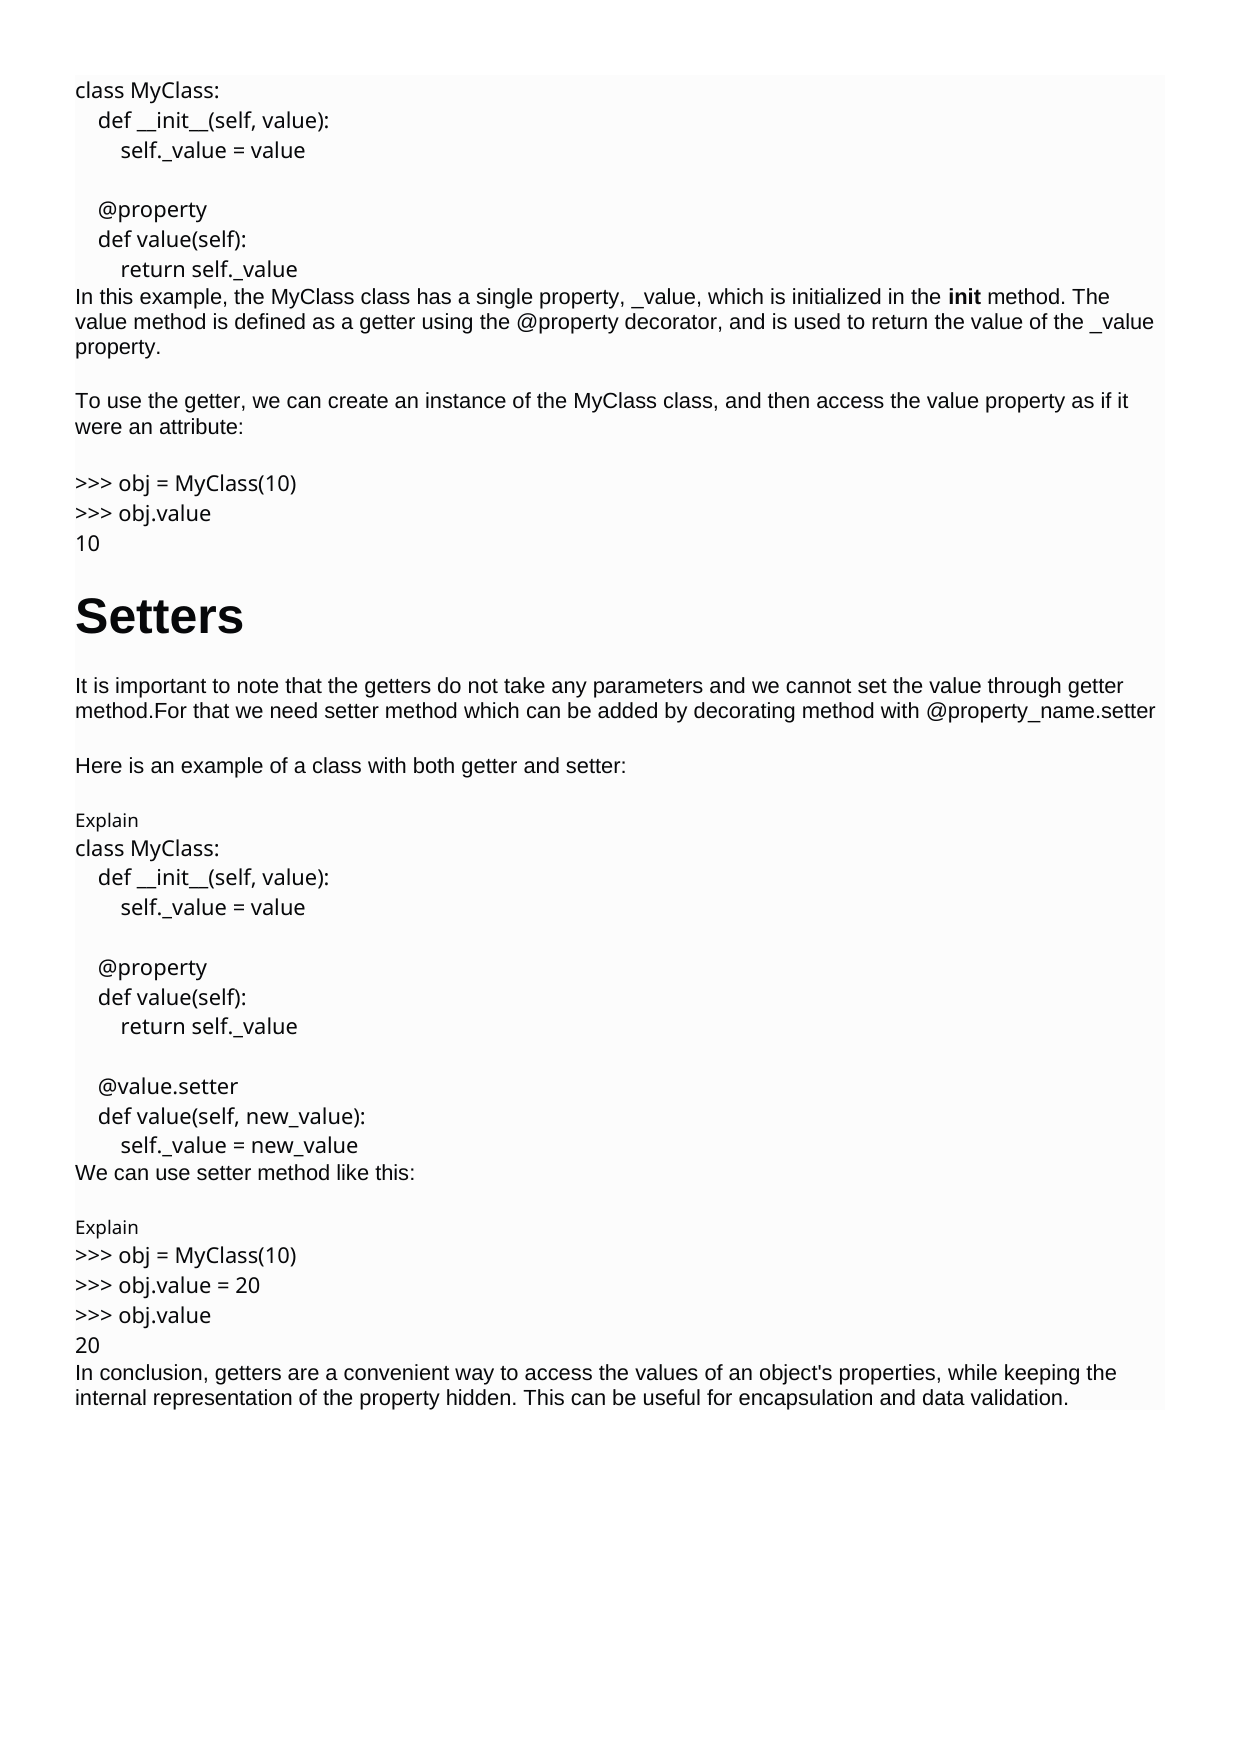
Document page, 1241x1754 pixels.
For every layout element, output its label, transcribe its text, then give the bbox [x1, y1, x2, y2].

text class MyClass: [75, 75, 1165, 105]
text Explain [75, 1215, 1165, 1240]
text def value(self, new_value): [75, 1101, 1165, 1131]
text 20 [75, 1329, 1165, 1359]
text In this example, the MyClass class has a single property, _value, which is initialized in the init method. The value method is defined as a getter using the @property decorator, and is used to return the value of the _value property. [75, 283, 1165, 359]
text @value.setter [75, 1071, 1165, 1101]
text def __init__(self, value): [75, 862, 1165, 892]
text 10 [75, 527, 1165, 557]
text def value(self): [75, 982, 1165, 1011]
text def __init__(self, value): [75, 105, 1165, 134]
text We can use setter method like this: [75, 1160, 1165, 1186]
text To use the getter, we can create an instance of the MyClass class, and then access the value property as if it were an attribute: [75, 388, 1165, 439]
text >>> obj = MyClass(10) [75, 468, 1165, 498]
text >>> obj = MyClass(10) [75, 1240, 1165, 1270]
text self._value = value [75, 892, 1165, 922]
text >>> obj.value [75, 498, 1165, 527]
text self._value = new_value [75, 1131, 1165, 1160]
text @property [75, 194, 1165, 224]
text return self._value [75, 1011, 1165, 1041]
text >>> obj.value [75, 1300, 1165, 1329]
text @property [75, 952, 1165, 982]
text return self._value [75, 254, 1165, 283]
text It is important to note that the getters do not take any parameters and we cannot set the value through getter method.For that we need setter method which can be added by decorating method with @property_name.setter [75, 673, 1165, 723]
text def value(self): [75, 224, 1165, 254]
text self._value = value [75, 134, 1165, 164]
text Explain [75, 807, 1165, 833]
text In conclusion, getters are a convenient way to access the values of an object's properties, while keeping the internal representation of the property hidden. This can be useful for encapsulation and data validation. [75, 1359, 1165, 1410]
text >>> obj.value = 20 [75, 1270, 1165, 1300]
text Here is an example of a class with both getter and setter: [75, 753, 1165, 778]
text Setters [75, 586, 1165, 644]
text class MyClass: [75, 833, 1165, 862]
